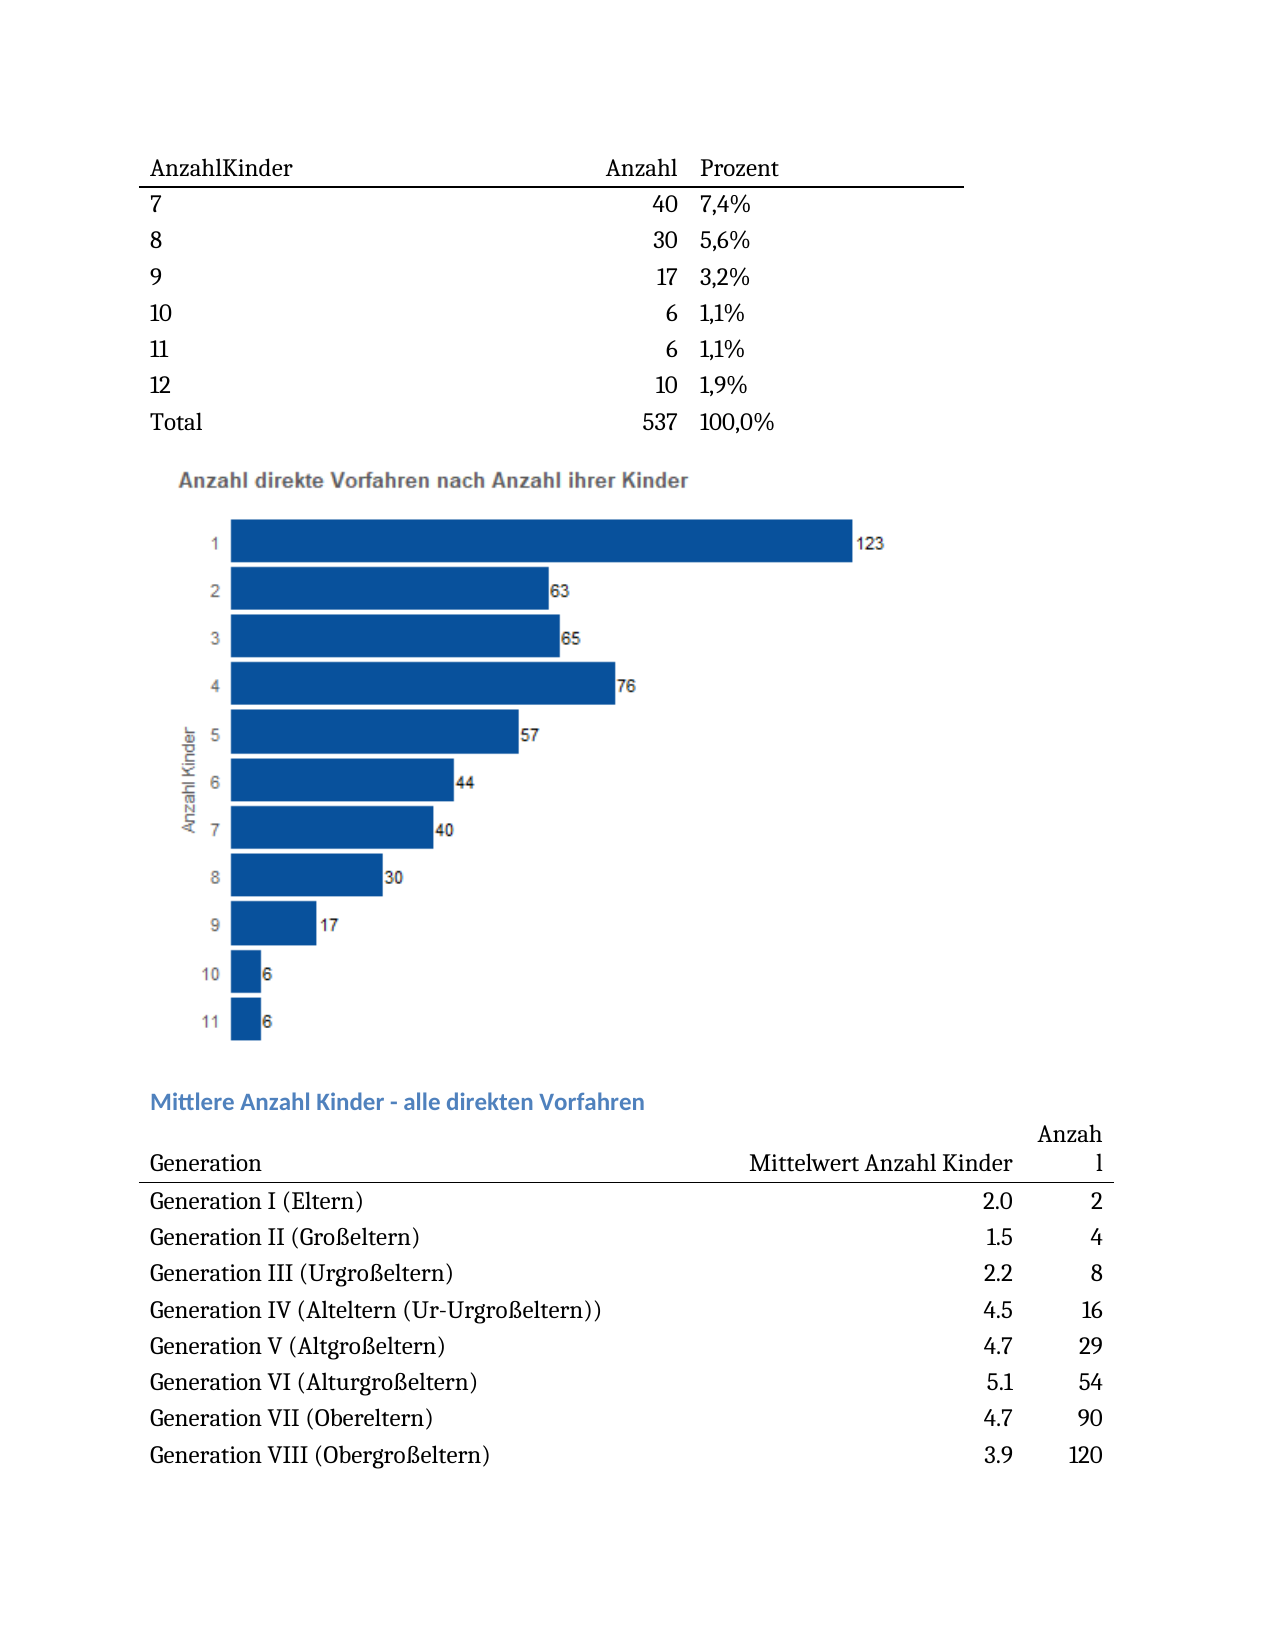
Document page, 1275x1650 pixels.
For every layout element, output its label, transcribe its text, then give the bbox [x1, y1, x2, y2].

table_cell 2 [1024, 1183, 1114, 1219]
table_cell 9 [139, 259, 414, 295]
table_cell 5,6% [689, 223, 964, 259]
table_cell Generation VI (Alturgroßeltern) [139, 1364, 703, 1401]
table_cell Generation V (Altgroßeltern) [139, 1328, 703, 1364]
table_cell 40 [414, 188, 689, 222]
table_cell 29 [1024, 1328, 1114, 1364]
table_header Anzahl [414, 150, 689, 186]
table_cell Generation VII (Obereltern) [139, 1401, 703, 1437]
table_cell 6 [414, 295, 689, 331]
table_cell 3,2% [689, 259, 964, 295]
table_cell 1,1% [689, 295, 964, 331]
table_cell 100,0% [689, 404, 964, 440]
table_cell 54 [1024, 1364, 1114, 1401]
table_cell 1,9% [689, 368, 964, 404]
table_header Mittelwert Anzahl Kinder [703, 1116, 1024, 1181]
table_cell 7,4% [689, 188, 964, 222]
table_cell 17 [414, 259, 689, 295]
table_cell 4.7 [703, 1401, 1024, 1437]
table_cell Generation III (Urgroßeltern) [139, 1256, 703, 1292]
table_cell 10 [414, 368, 689, 404]
table_cell Generation IV (Alteltern (Ur-Urgroßeltern)) [139, 1292, 703, 1328]
table_cell 1.5 [703, 1219, 1024, 1256]
table_cell 6 [414, 331, 689, 367]
table_cell 30 [414, 223, 689, 259]
table_cell 4.5 [703, 1292, 1024, 1328]
table_header Generation [139, 1116, 703, 1181]
table_cell 2.2 [703, 1256, 1024, 1292]
table_cell 90 [1024, 1401, 1114, 1437]
table_cell 16 [1024, 1292, 1114, 1328]
table_cell Generation II (Großeltern) [139, 1219, 703, 1256]
subtitle Mittlere Anzahl Kinder - alle direkten Vorfahren [150, 1086, 1125, 1116]
table_cell 4 [1024, 1219, 1114, 1256]
table_cell 120 [1024, 1437, 1114, 1473]
table_header Anzahl [1024, 1116, 1114, 1181]
table_cell 12 [139, 368, 414, 404]
table_cell 8 [1024, 1256, 1114, 1292]
table_cell 7 [139, 188, 414, 222]
table_cell 2.0 [703, 1183, 1024, 1219]
table_cell 3.9 [703, 1437, 1024, 1473]
table_cell Generation I (Eltern) [139, 1183, 703, 1219]
table_cell 1,1% [689, 331, 964, 367]
table_cell 537 [414, 404, 689, 440]
picture [168, 458, 927, 1065]
table_cell 10 [139, 295, 414, 331]
table_cell 8 [139, 223, 414, 259]
table_cell 4.7 [703, 1328, 1024, 1364]
table_cell 5.1 [703, 1364, 1024, 1401]
table_header AnzahlKinder [139, 150, 414, 186]
table_header Prozent [689, 150, 964, 186]
table_cell Total [139, 404, 414, 440]
table_cell Generation VIII (Obergroßeltern) [139, 1437, 703, 1473]
table_cell 11 [139, 331, 414, 367]
